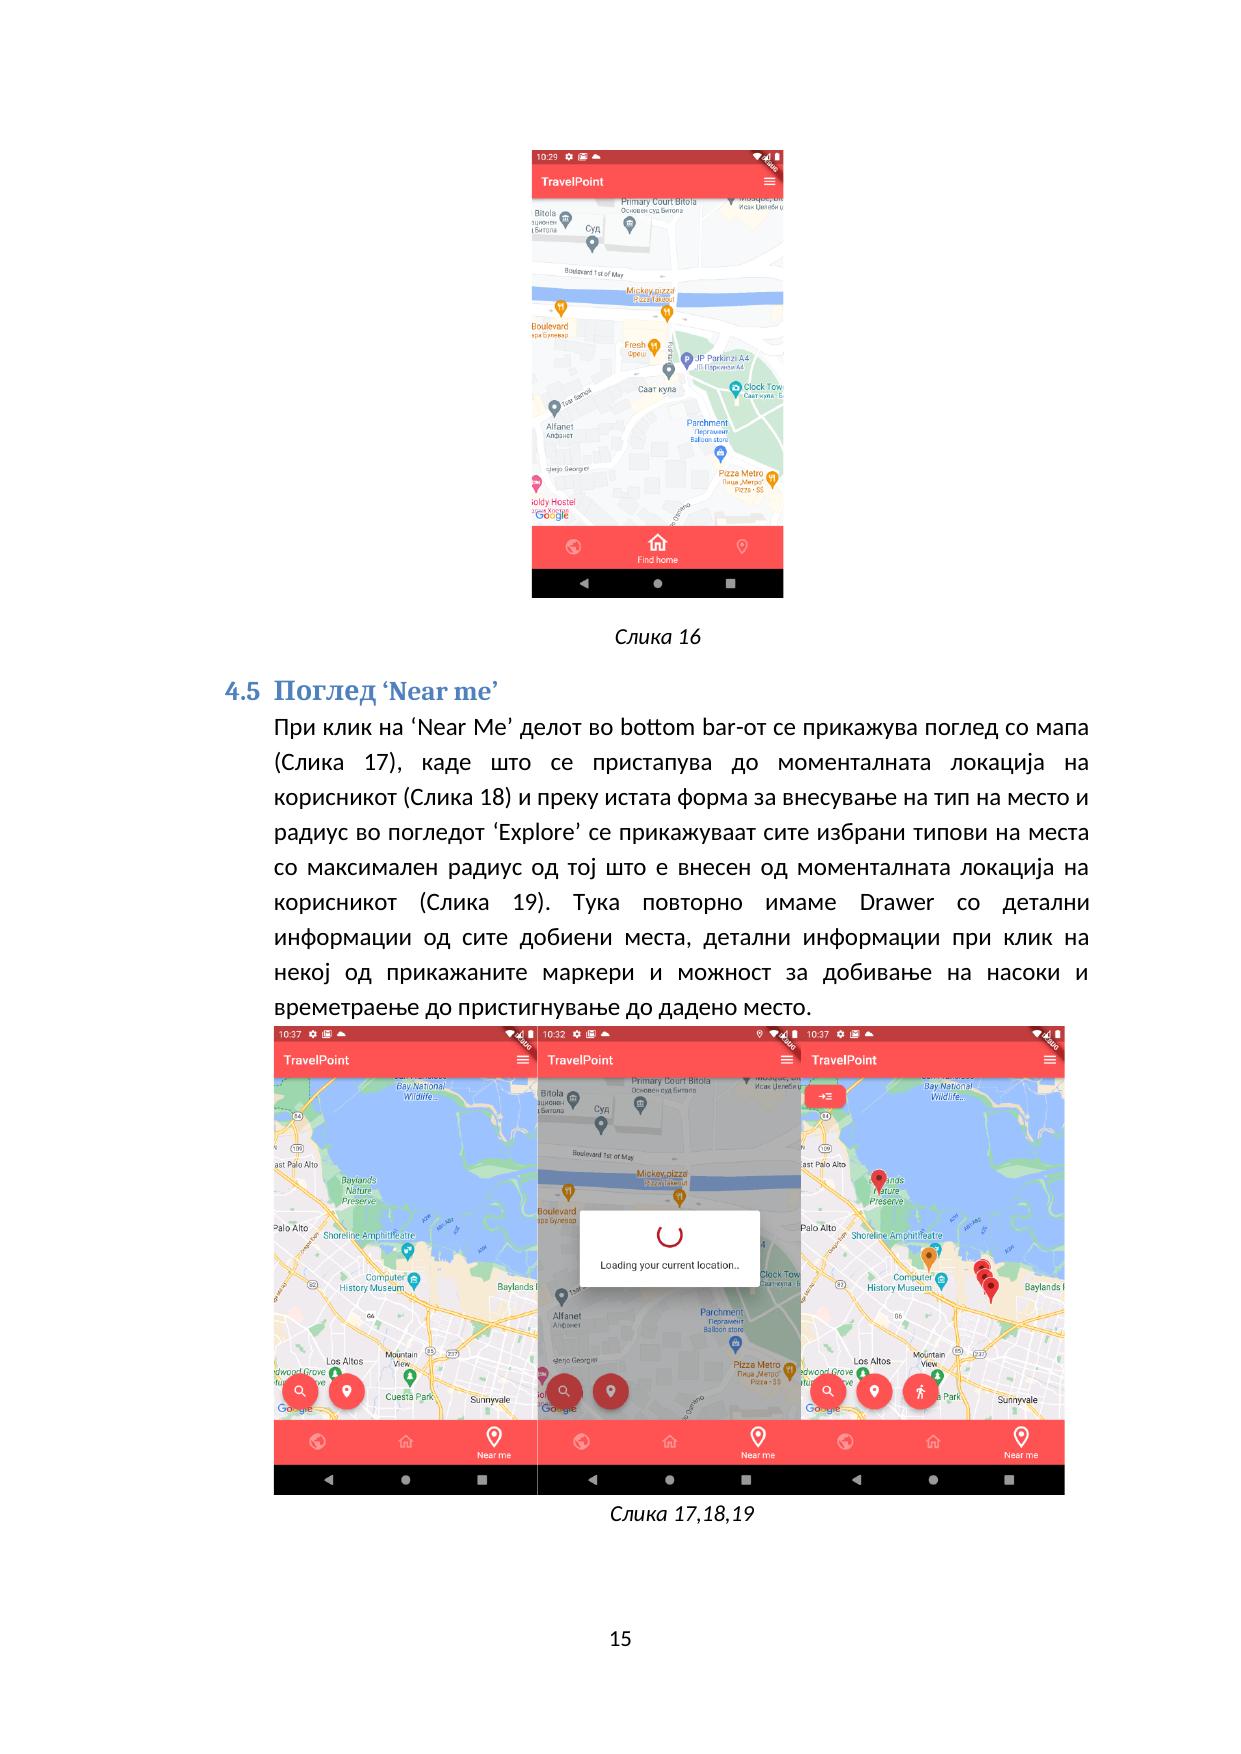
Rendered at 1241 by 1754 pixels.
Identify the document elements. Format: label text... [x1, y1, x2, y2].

picture [531, 150, 784, 598]
text Слика 16 [225, 622, 1090, 651]
subtitle Поглед ‘Near me’ [225, 676, 1090, 707]
picture [273, 1026, 1065, 1495]
list Слика 17,18,19 [274, 1499, 1090, 1527]
list При клик на ‘Near Me’ делот во bottom bar-от се прикажува поглед со мапа (Слика 17), каде што се пристапува до моменталната локација на корисникот (Слика 18) и преку истата форма за внесување на тип на место и радиус во погледот ‘Explore’ се прикажуваат сите избрани типови на места со максимален радиус од тој што е внесен од моменталната локација на корисникот (Слика 19). Тука повторно имаме Drawer со детални информации од сите добиени места, детални информации при клик на некој од прикажаните маркери и можност за добивање на насоки и времетраење до пристигнување до дадено место. [274, 711, 1090, 1022]
